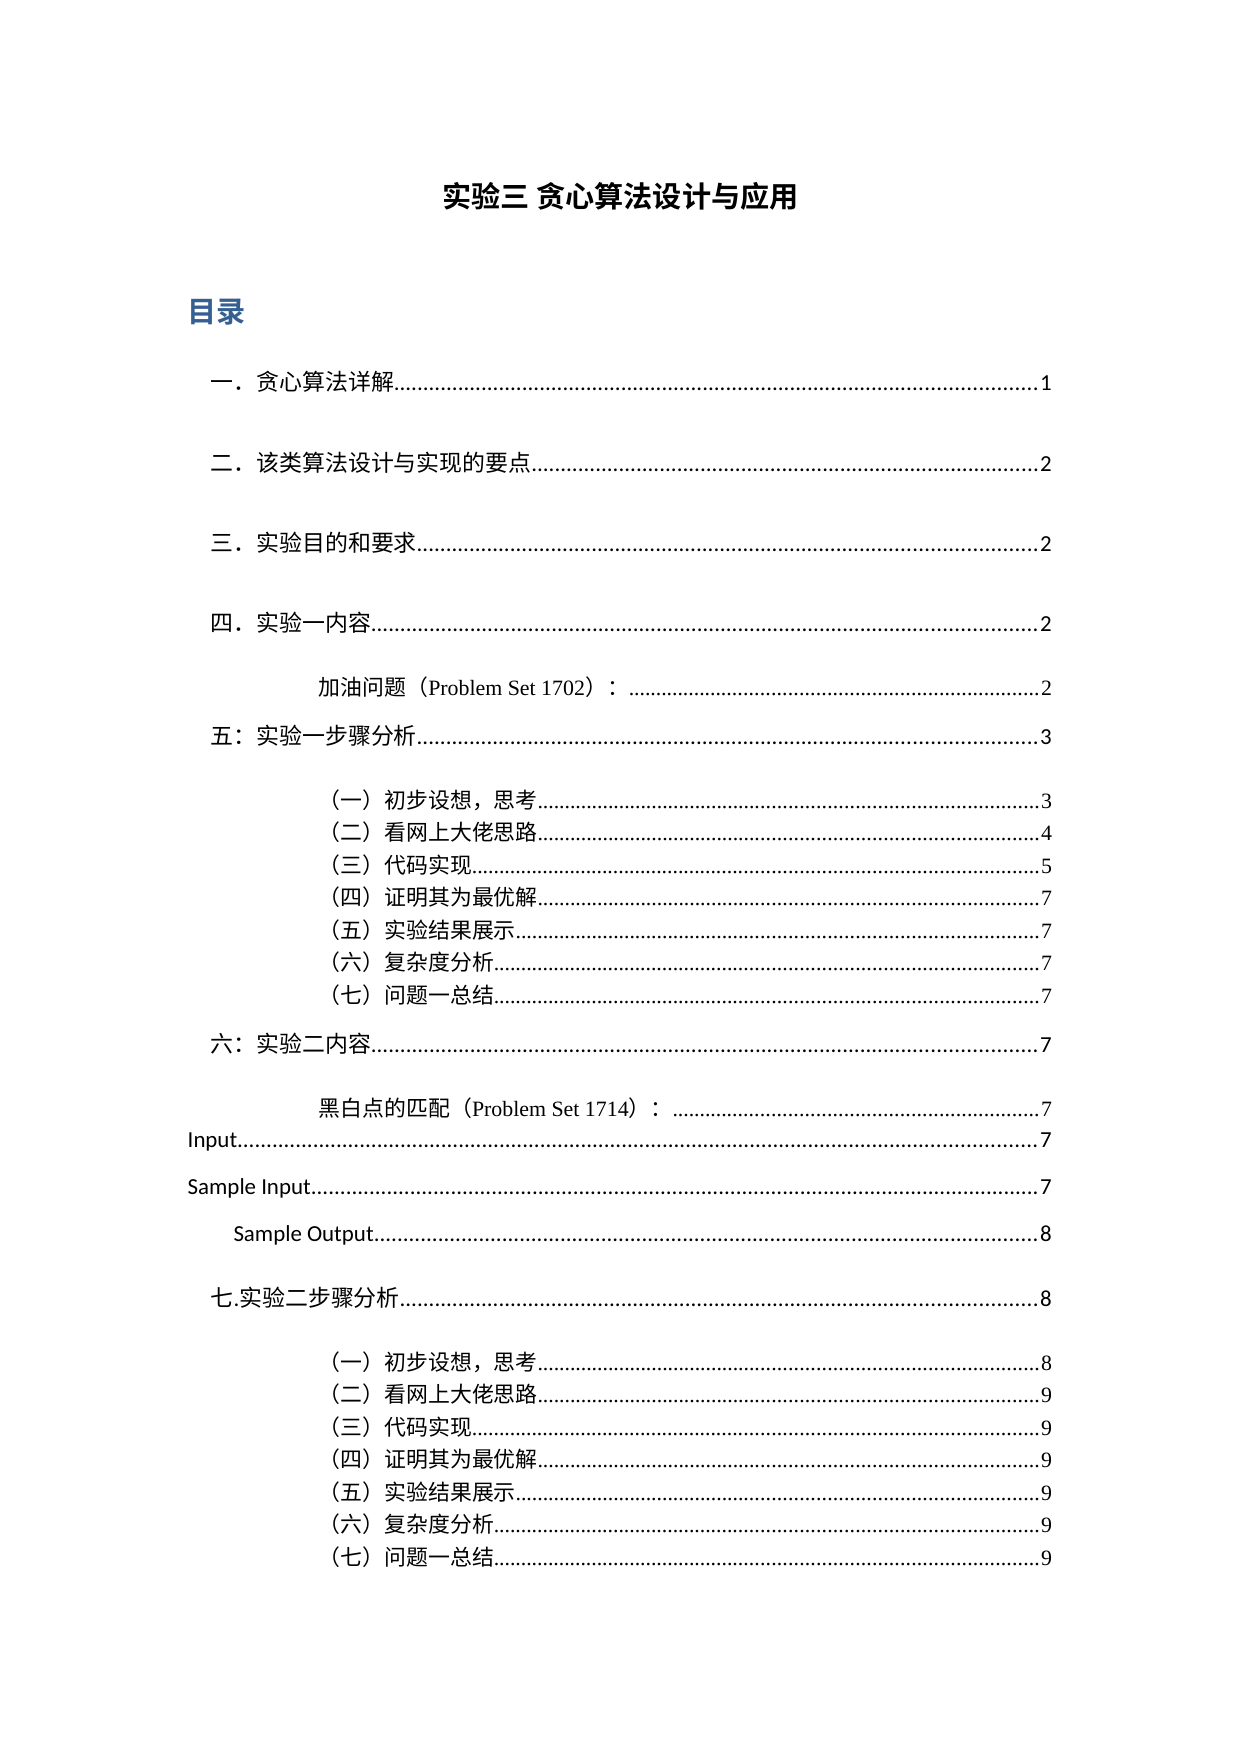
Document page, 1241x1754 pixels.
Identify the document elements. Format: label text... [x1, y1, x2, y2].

text 实验三 贪心算法设计与应用 [187, 162, 1053, 227]
